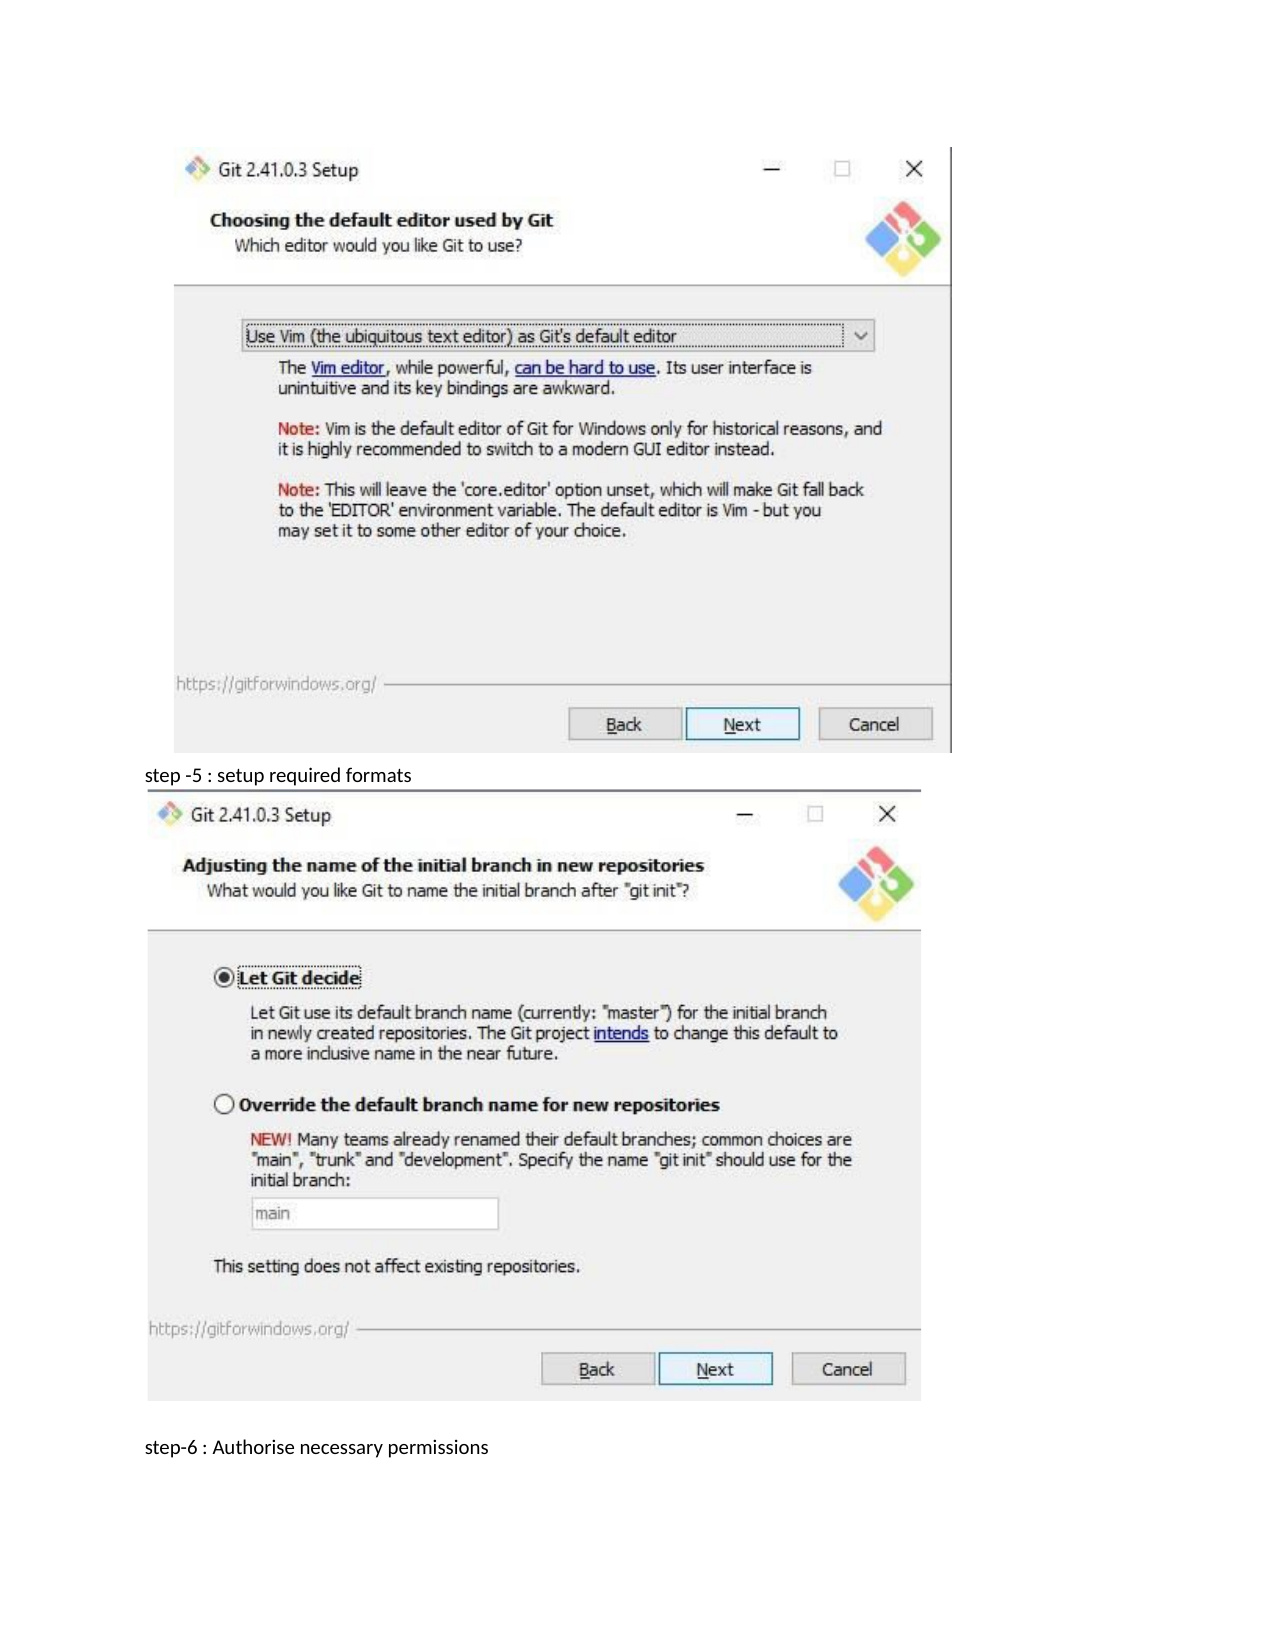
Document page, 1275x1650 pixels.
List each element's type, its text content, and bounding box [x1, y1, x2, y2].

picture [173, 147, 952, 753]
picture [147, 789, 922, 1401]
text step-6 : Authorise necessary permissions [144, 1434, 1117, 1459]
text step -5 : setup required formats [144, 762, 1117, 787]
